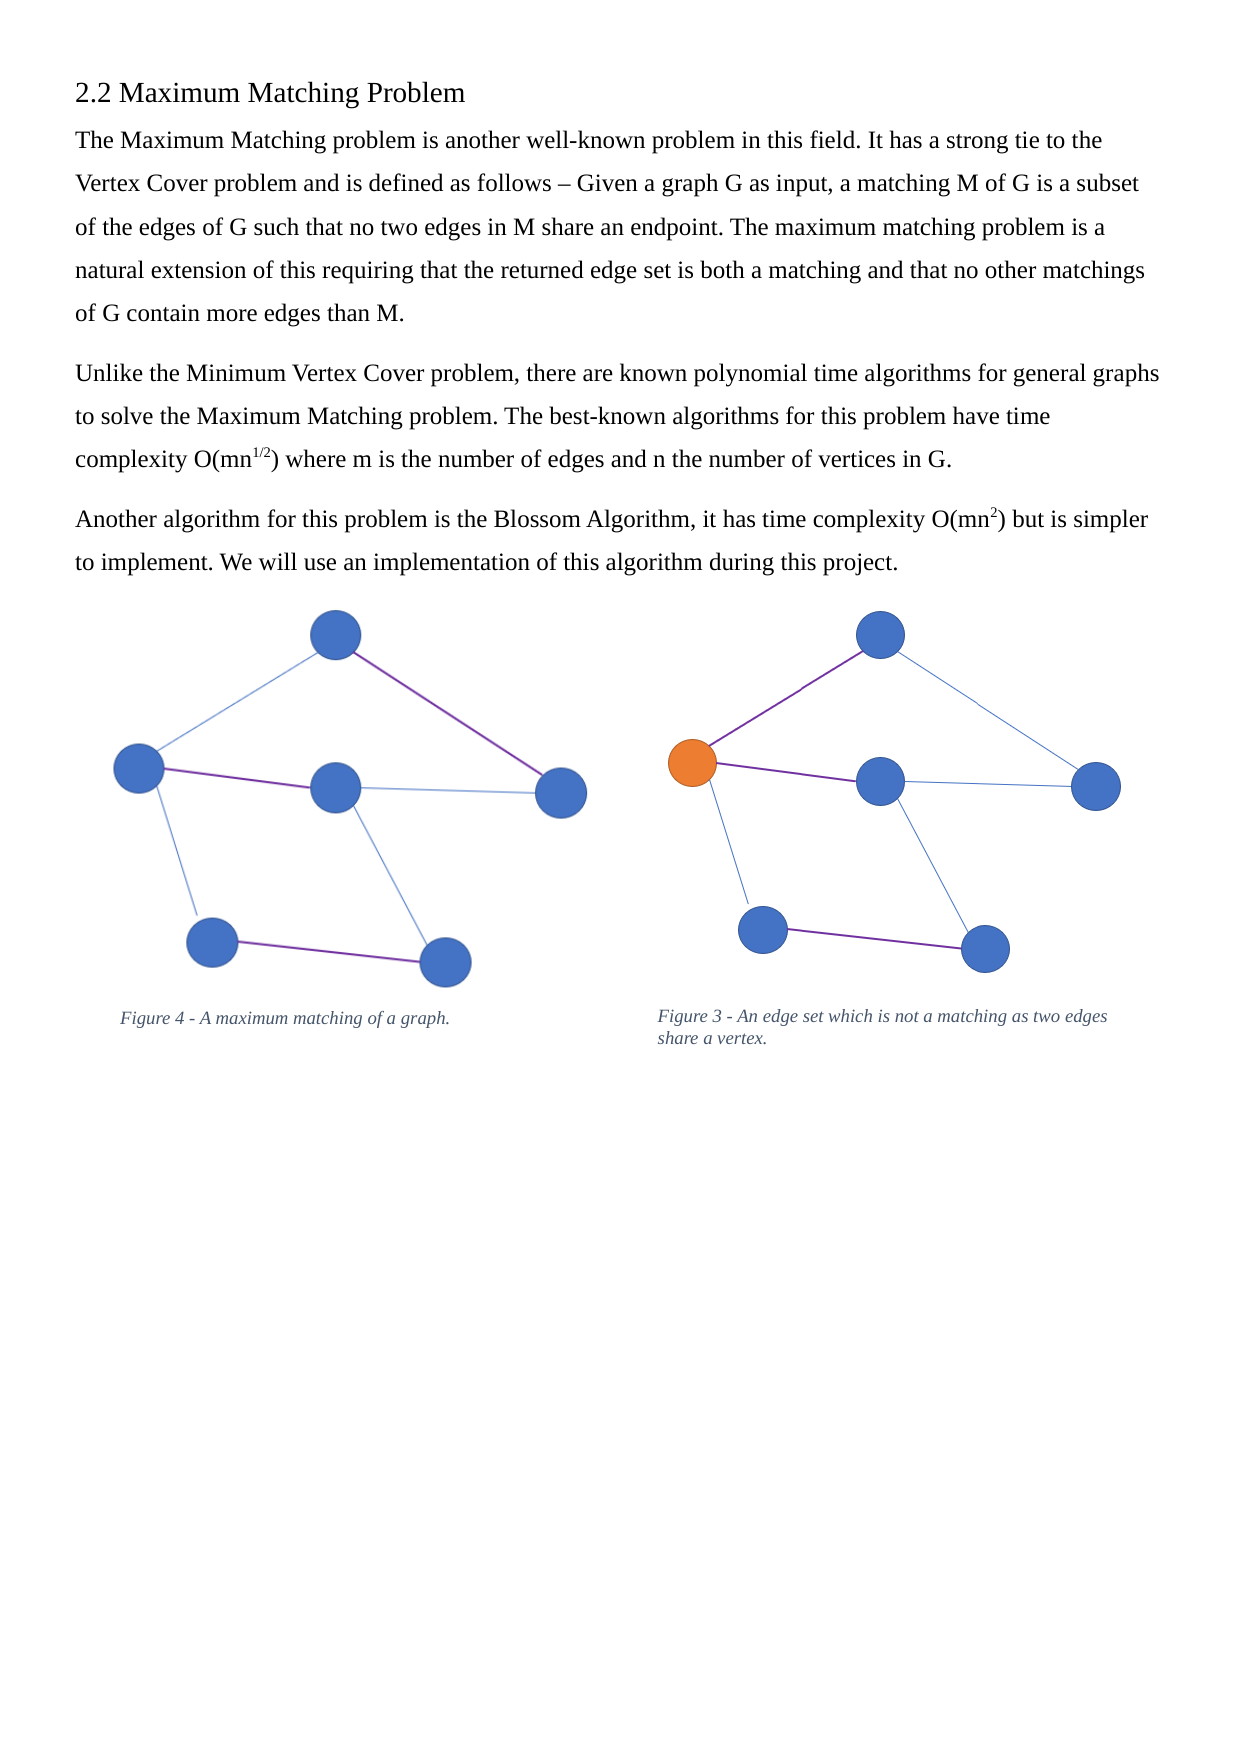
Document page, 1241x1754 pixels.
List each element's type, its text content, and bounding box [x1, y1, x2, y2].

text The Maximum Matching problem is another well-known problem in this field. It has a strong tie to the Vertex Cover problem and is defined as follows – Given a graph G as input, a matching M of G is a subset of the edges of G such that no two edges in M share an endpoint. The maximum matching problem is a natural extension of this requiring that the returned edge set is both a matching and that no other matchings of G contain more edges than M. [75, 125, 1165, 327]
subtitle 2.2 Maximum Matching Problem [75, 75, 1165, 108]
text Another algorithm for this problem is the Blossom Algorithm, it has time complexity O(mn2) but is simpler to implement. We will use an implementation of this algorithm during this project. [75, 504, 1165, 576]
picture [75, 606, 609, 1001]
picture [626, 606, 1153, 1001]
text Unlike the Minimum Vertex Cover problem, there are known polynomial time algorithms for general graphs to solve the Maximum Matching problem. The best-known algorithms for this problem have time complexity O(mn1/2) where m is the number of edges and n the number of vertices in G. [75, 358, 1165, 473]
